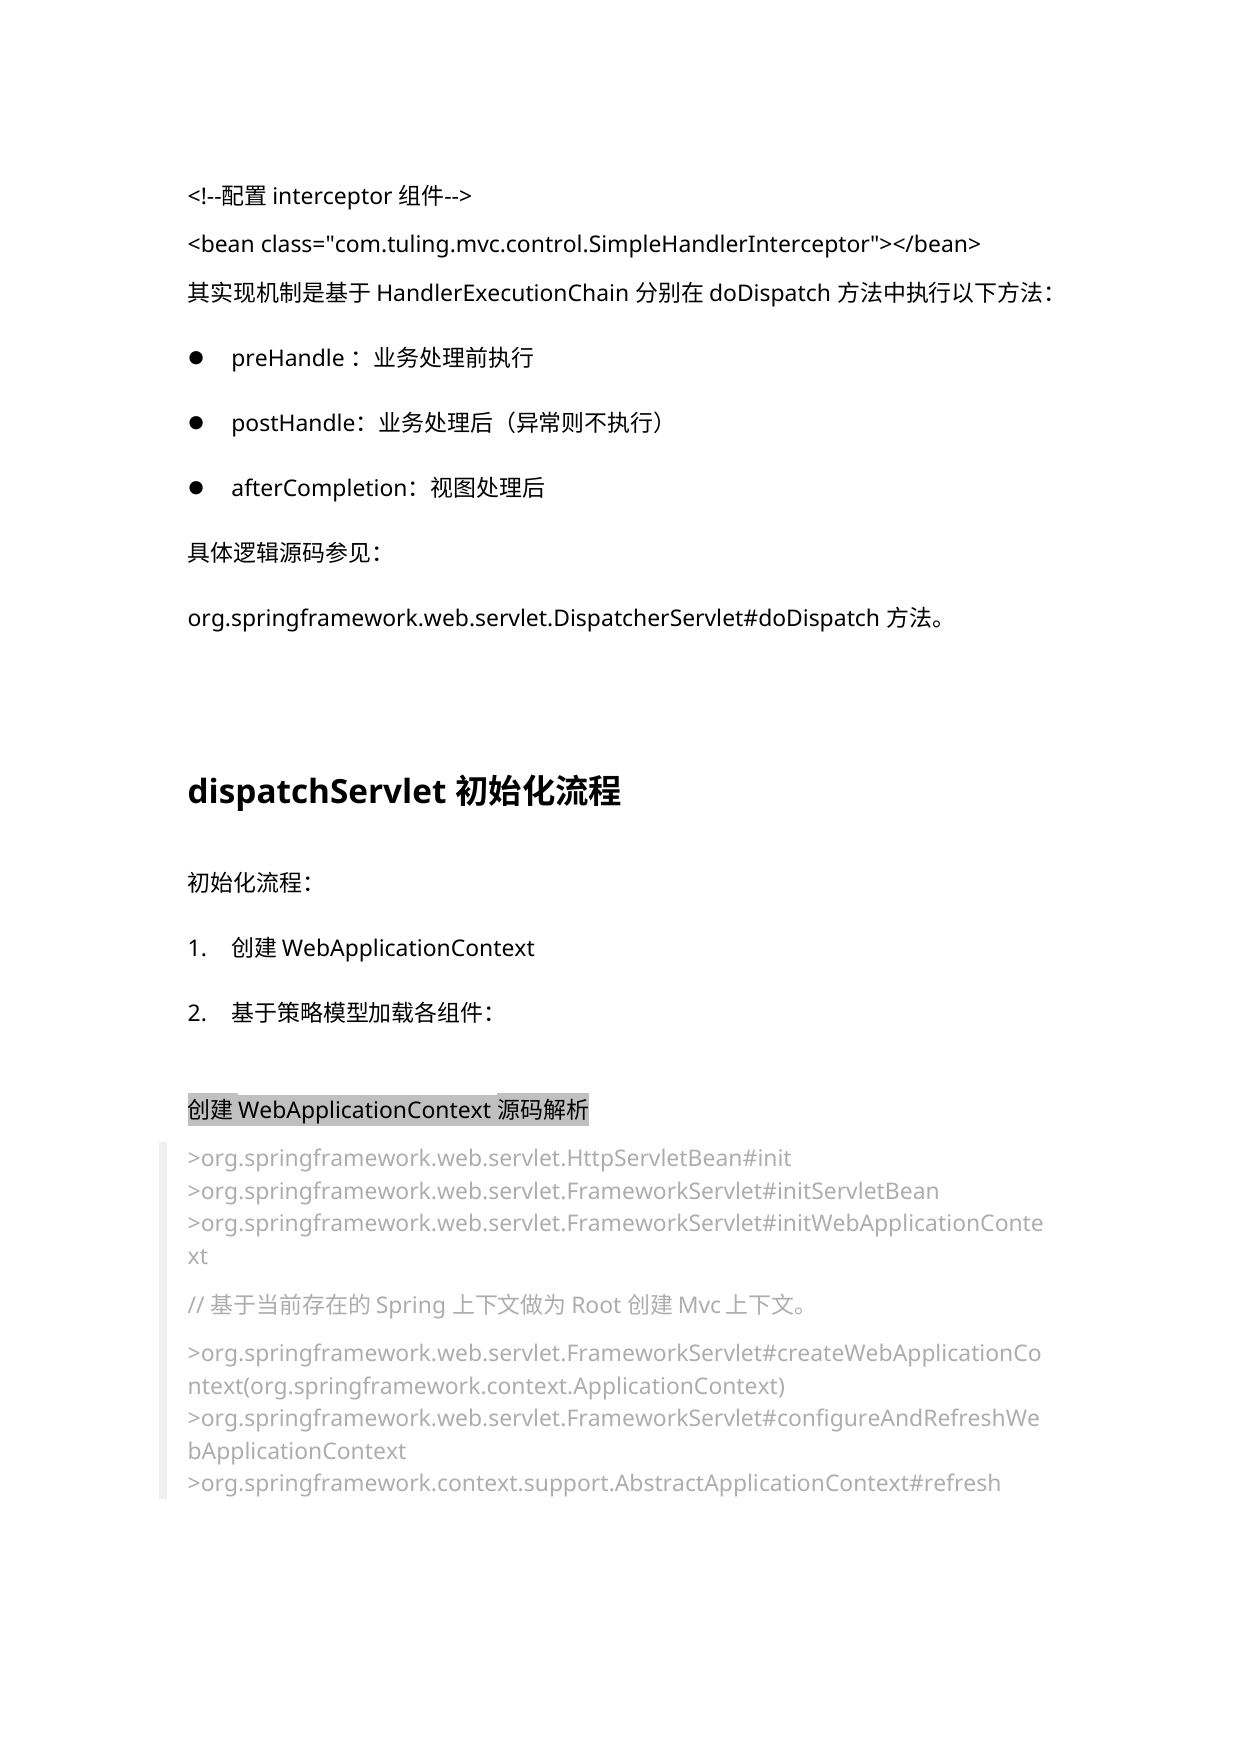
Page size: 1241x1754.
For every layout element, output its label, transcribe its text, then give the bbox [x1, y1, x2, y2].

text >org.springframework.web.servlet.FrameworkServlet#configureAndRefreshWebApplicationContext [187, 1402, 1053, 1467]
text >org.springframework.context.support.AbstractApplicationContext#refresh [187, 1467, 1053, 1499]
text 其实现机制是基于 HandlerExecutionChain 分别在 doDispatch 方法中执行以下方法： [187, 259, 1053, 324]
text <bean class="com.tuling.mvc.control.SimpleHandlerInterceptor"></bean> [187, 227, 1053, 259]
text dispatchServlet 初始化流程 [187, 757, 1053, 822]
text >org.springframework.web.servlet.HttpServletBean#init [187, 1142, 1053, 1174]
list postHandle：业务处理后（异常则不执行） [187, 389, 1053, 454]
text >org.springframework.web.servlet.FrameworkServlet#initServletBean [187, 1174, 1053, 1207]
text >org.springframework.web.servlet.FrameworkServlet#initWebApplicationContext [187, 1207, 1053, 1272]
text // 基于当前存在的Spring 上下文做为Root 创建Mvc上下文。 [187, 1272, 1053, 1337]
text 初始化流程： [187, 849, 1053, 914]
list 创建WebApplicationContext [187, 914, 1053, 979]
text 具体逻辑源码参见：org.springframework.web.servlet.DispatcherServlet#doDispatch 方法。 [187, 519, 1053, 649]
list preHandle ：业务处理前执行 [187, 324, 1053, 389]
list afterCompletion：视图处理后 [187, 454, 1053, 519]
text <!--配置interceptor 组件--> [187, 162, 1053, 227]
text >org.springframework.web.servlet.FrameworkServlet#createWebApplicationContext(org.springframework.context.ApplicationContext) [187, 1337, 1053, 1402]
list 基于策略模型加载各组件： [187, 979, 1053, 1044]
text 创建WebApplicationContext 源码解析 [187, 1077, 1053, 1142]
